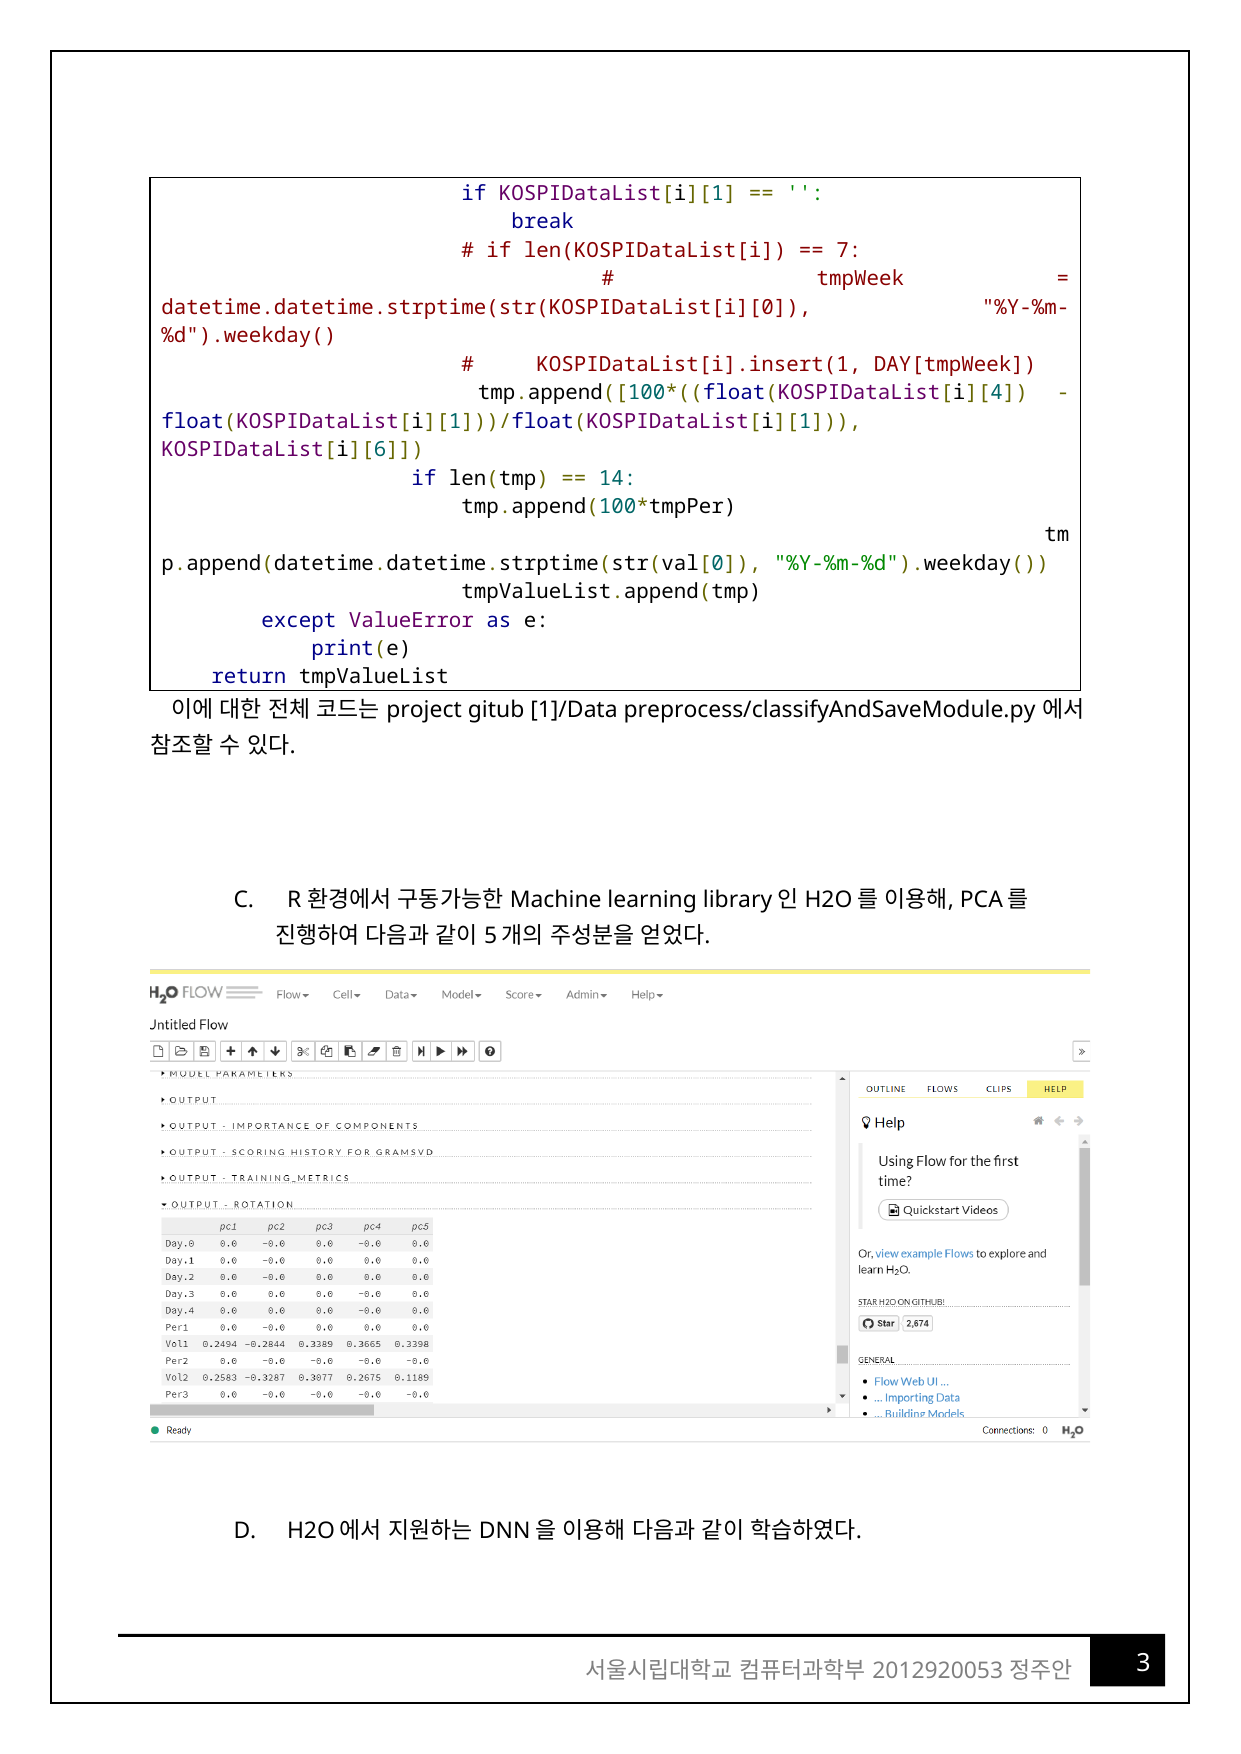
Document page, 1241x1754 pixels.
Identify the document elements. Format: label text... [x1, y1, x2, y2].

list R 환경에서 구동가능한 Machine learning library인 H2O를 이용해, PCA를 진행하여 다음과 같이 5개의 주성분을 얻었다. [233, 881, 1090, 950]
picture [150, 969, 1091, 1443]
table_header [151, 178, 1080, 690]
list H2O에서 지원하는 DNN을 이용해 다음과 같이 학습하였다. [233, 1512, 1090, 1545]
text 이에 대한 전체 코드는 project gitub [1]/Data preprocess/classifyAndSaveModule.py 에서 참조할 수 있다. [150, 691, 1090, 760]
